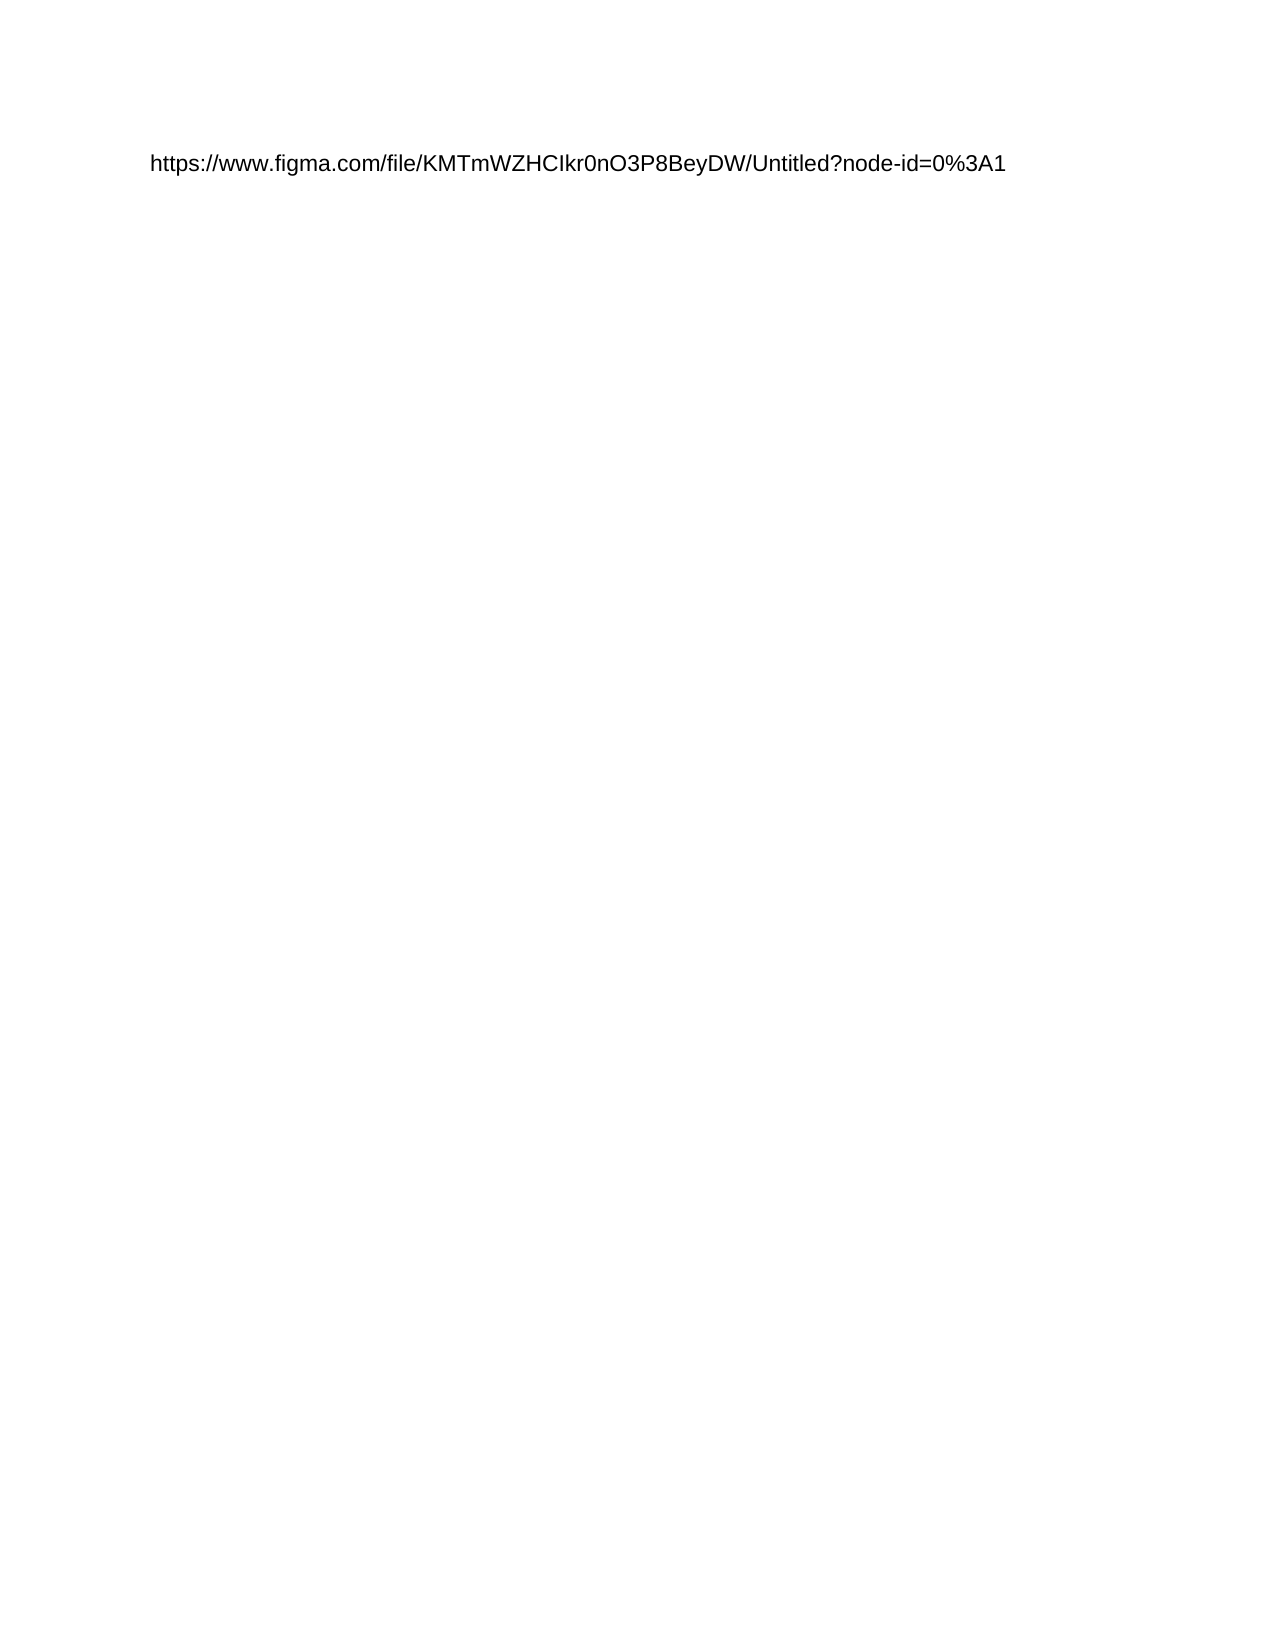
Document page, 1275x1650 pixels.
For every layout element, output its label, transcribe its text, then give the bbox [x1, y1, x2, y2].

text https://www.figma.com/file/KMTmWZHCIkr0nO3P8BeyDW/Untitled?node-id=0%3A1 [150, 150, 1125, 176]
